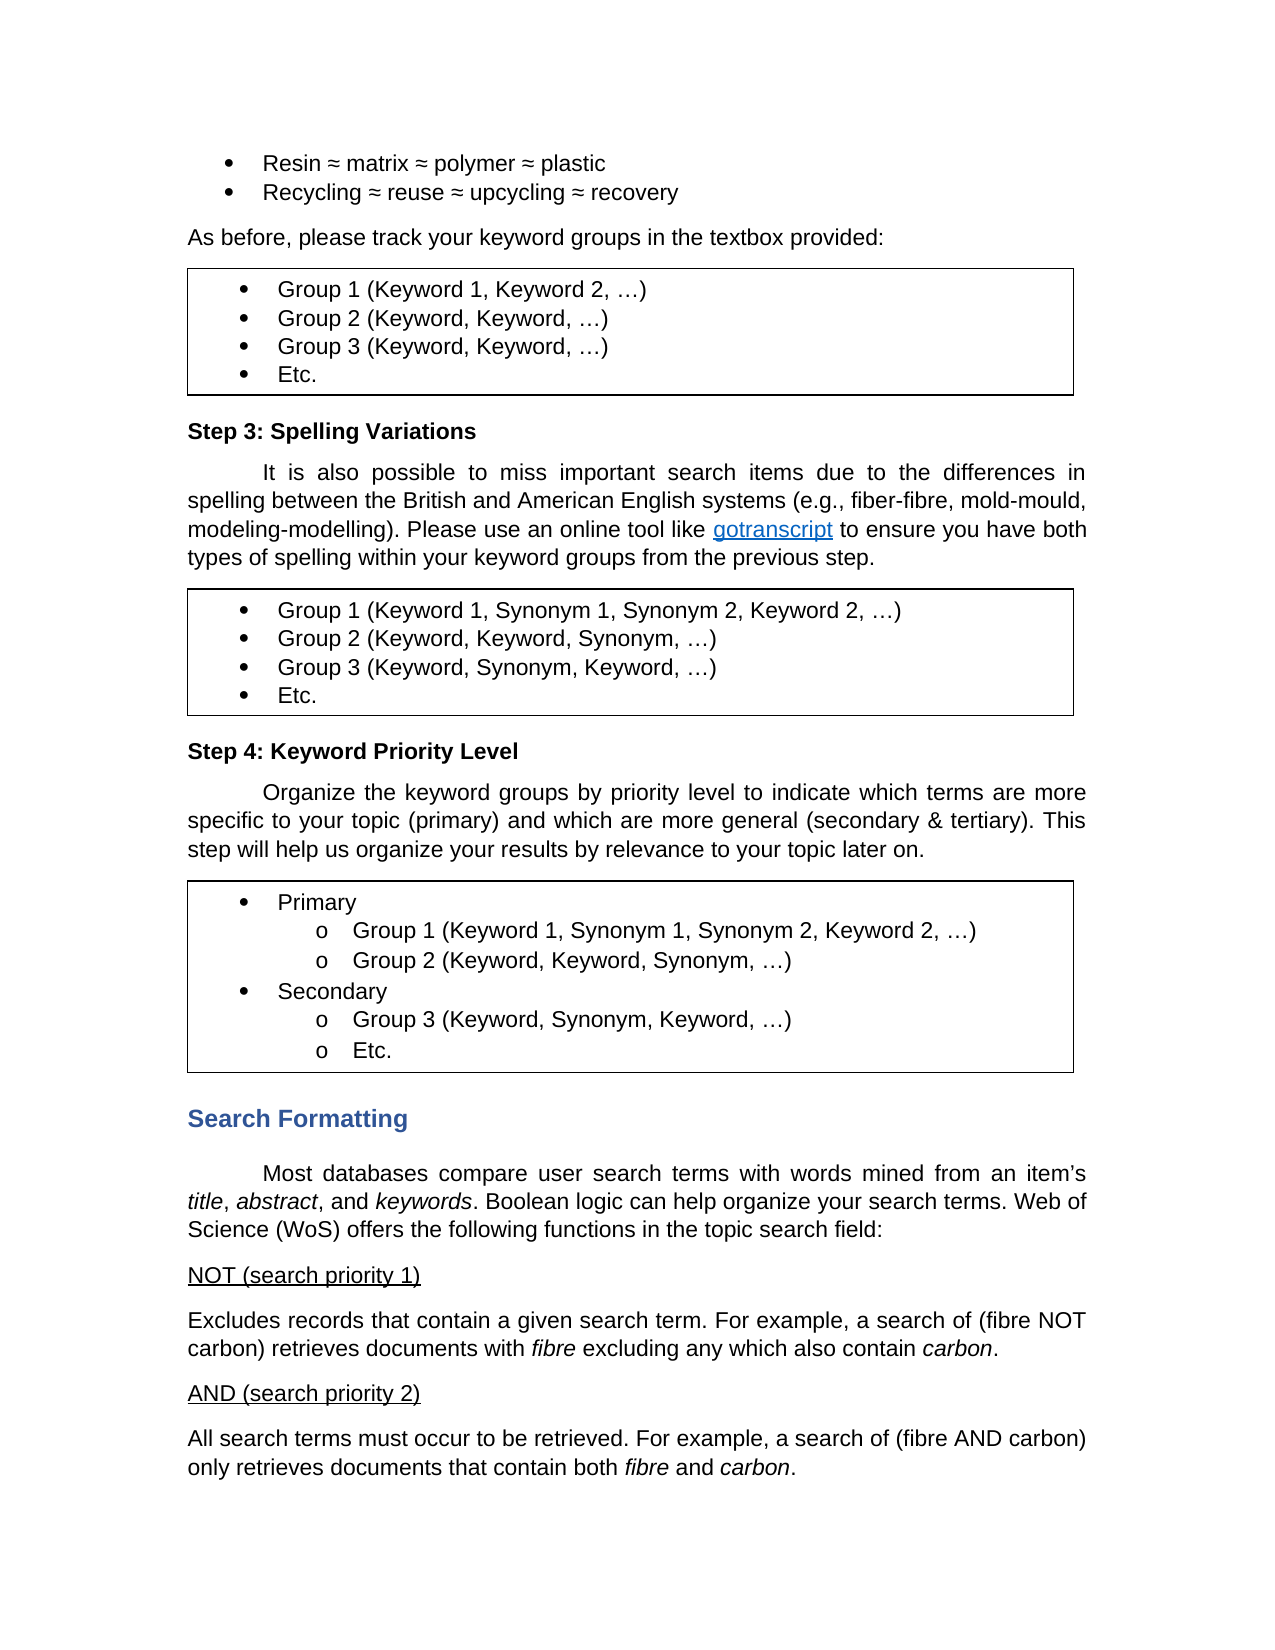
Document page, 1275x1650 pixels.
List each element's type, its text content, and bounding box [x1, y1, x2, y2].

subtitle Step 3: Spelling Variations [187, 418, 1087, 444]
text Most databases compare user search terms with words mined from an item’s title, abstract, and keywords. Boolean logic can help organize your search terms. Web of Science (WoS) offers the following functions in the topic search field: [187, 1159, 1087, 1243]
text As before, please track your keyword groups in the textbox provided: [187, 223, 1087, 250]
text It is also possible to miss important search items due to the differences in spelling between the British and American English systems (e.g., fiber-fibre, mold-mould, modeling-modelling). Please use an online tool like gotranscript to ensure you have both types of spelling within your keyword groups from the previous step. [187, 459, 1087, 570]
text All search terms must occur to be retrieved. For example, a search of (fibre AND carbon) only retrieves documents that contain both fibre and carbon. [187, 1425, 1087, 1480]
subtitle Step 4: Keyword Priority Level [187, 738, 1087, 764]
list Recycling ≈ reuse ≈ upcycling ≈ recovery [225, 178, 1087, 205]
text NOT (search priority 1) [187, 1262, 1087, 1288]
text Organize the keyword groups by priority level to indicate which terms are more specific to your topic (primary) and which are more general (secondary & tertiary). This step will help us organize your results by relevance to your topic later on. [187, 779, 1087, 862]
text AND (search priority 2) [187, 1380, 1087, 1407]
subtitle Search Formatting [187, 1103, 1087, 1132]
list Resin ≈ matrix ≈ polymer ≈ plastic [225, 150, 1087, 176]
text Excludes records that contain a given search term. For example, a search of (fibre NOT carbon) retrieves documents with fibre excluding any which also contain carbon. [187, 1307, 1087, 1361]
